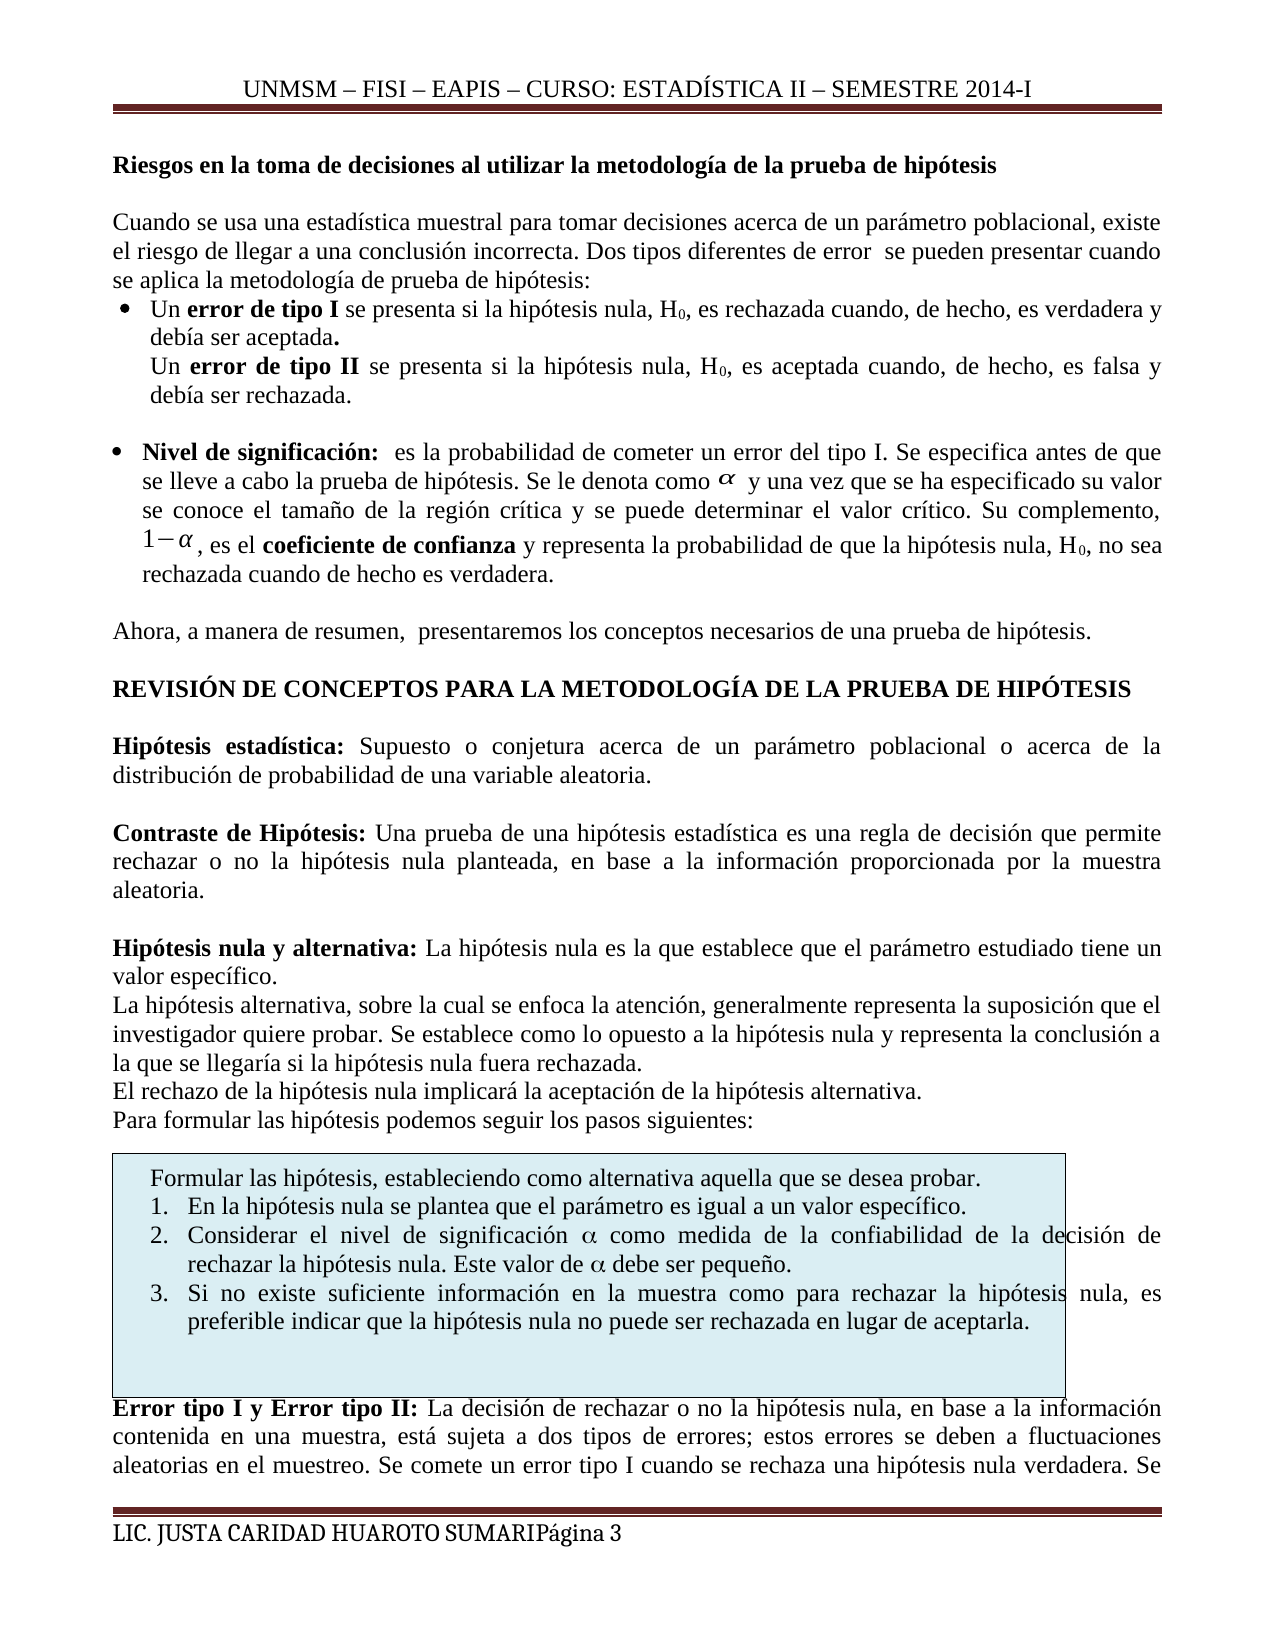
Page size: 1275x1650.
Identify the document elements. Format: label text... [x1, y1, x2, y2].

list Considerar el nivel de significación como medida de la confiabilidad de la decisión de rechazar la hipótesis nula. Este valor de debe ser pequeño. [150, 1220, 1162, 1278]
text Un error de tipo II se presenta si la hipótesis nula, H0, es aceptada cuando, de hecho, es falsa y debía ser rechazada. [150, 351, 1162, 409]
text Ahora, a manera de resumen, presentaremos los conceptos necesarios de una prueba de hipótesis. [112, 616, 1162, 645]
text Para formular las hipótesis podemos seguir los pasos siguientes: [112, 1105, 1162, 1134]
list Un error de tipo I se presenta si la hipótesis nula, H0, es rechazada cuando, de hecho, es verdadera y debía ser aceptada. [120, 294, 1162, 351]
subtitle REVISIÓN DE CONCEPTOS PARA HIPÓTESIS [112, 674, 1162, 703]
text Hipótesis estadística: Supuesto o conjetura acerca de un parámetro poblacional o acerca de la distribución de probabilidad de una variable aleatoria. [112, 731, 1162, 789]
subtitle Riesgos en la toma de decisiones al utilizar la metodología de la prueba de hipótesis [112, 150, 1162, 179]
list En la hipótesis nula se plantea que el parámetro es igual a un valor específico. [150, 1191, 1162, 1220]
text La hipótesis alternativa, sobre la cual se enfoca la atención, generalmente representa la suposición que el investigador quiere probar. Se establece como lo opuesto a la hipótesis nula y representa la conclusión a la que se llegaría si la hipótesis nula fuera rechazada. [112, 990, 1162, 1076]
list Si no existe suficiente información en la muestra como para rechazar la hipótesis nula, es preferible indicar que la hipótesis nula no puede ser rechazada en lugar de aceptarla. [150, 1278, 1162, 1335]
text Hipótesis nula y alternativa: La hipótesis nula es la que establece que el parámetro estudiado tiene un valor específico. [112, 933, 1162, 990]
text El rechazo de la hipótesis nula implicará la aceptación de la hipótesis alternativa. [112, 1076, 1162, 1105]
list Nivel de significación: es la probabilidad de cometer un error del tipo I. Se especifica antes de que se lleve a cabo la prueba de hipótesis. Se le denota como y una vez que se ha especificado su valor se conoce el tamaño de la región crítica y se puede determinar el valor crítico. Su complemento, , es el coeficiente de confianza y representa la probabilidad de que la hipótesis nula, H0, no sea rechazada cuando de hecho es verdadera. [112, 437, 1162, 588]
text Cuando se usa una estadística muestral para tomar decisiones acerca de un parámetro poblacional, existe el riesgo de llegar a una conclusión incorrecta. Dos tipos diferentes de error se pueden presentar cuando se aplica la metodología de prueba de hipótesis: [112, 207, 1162, 294]
text Formular las hipótesis, estableciendo como alternativa aquella que se desea probar. [112, 1163, 1162, 1191]
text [112, 1393, 1162, 1479]
text Contraste de Hipótesis: Una prueba de una hipótesis estadística es una regla de decisión que permite rechazar o no la hipótesis nula planteada, en base a la información proporcionada por la muestra aleatoria. [112, 818, 1162, 904]
